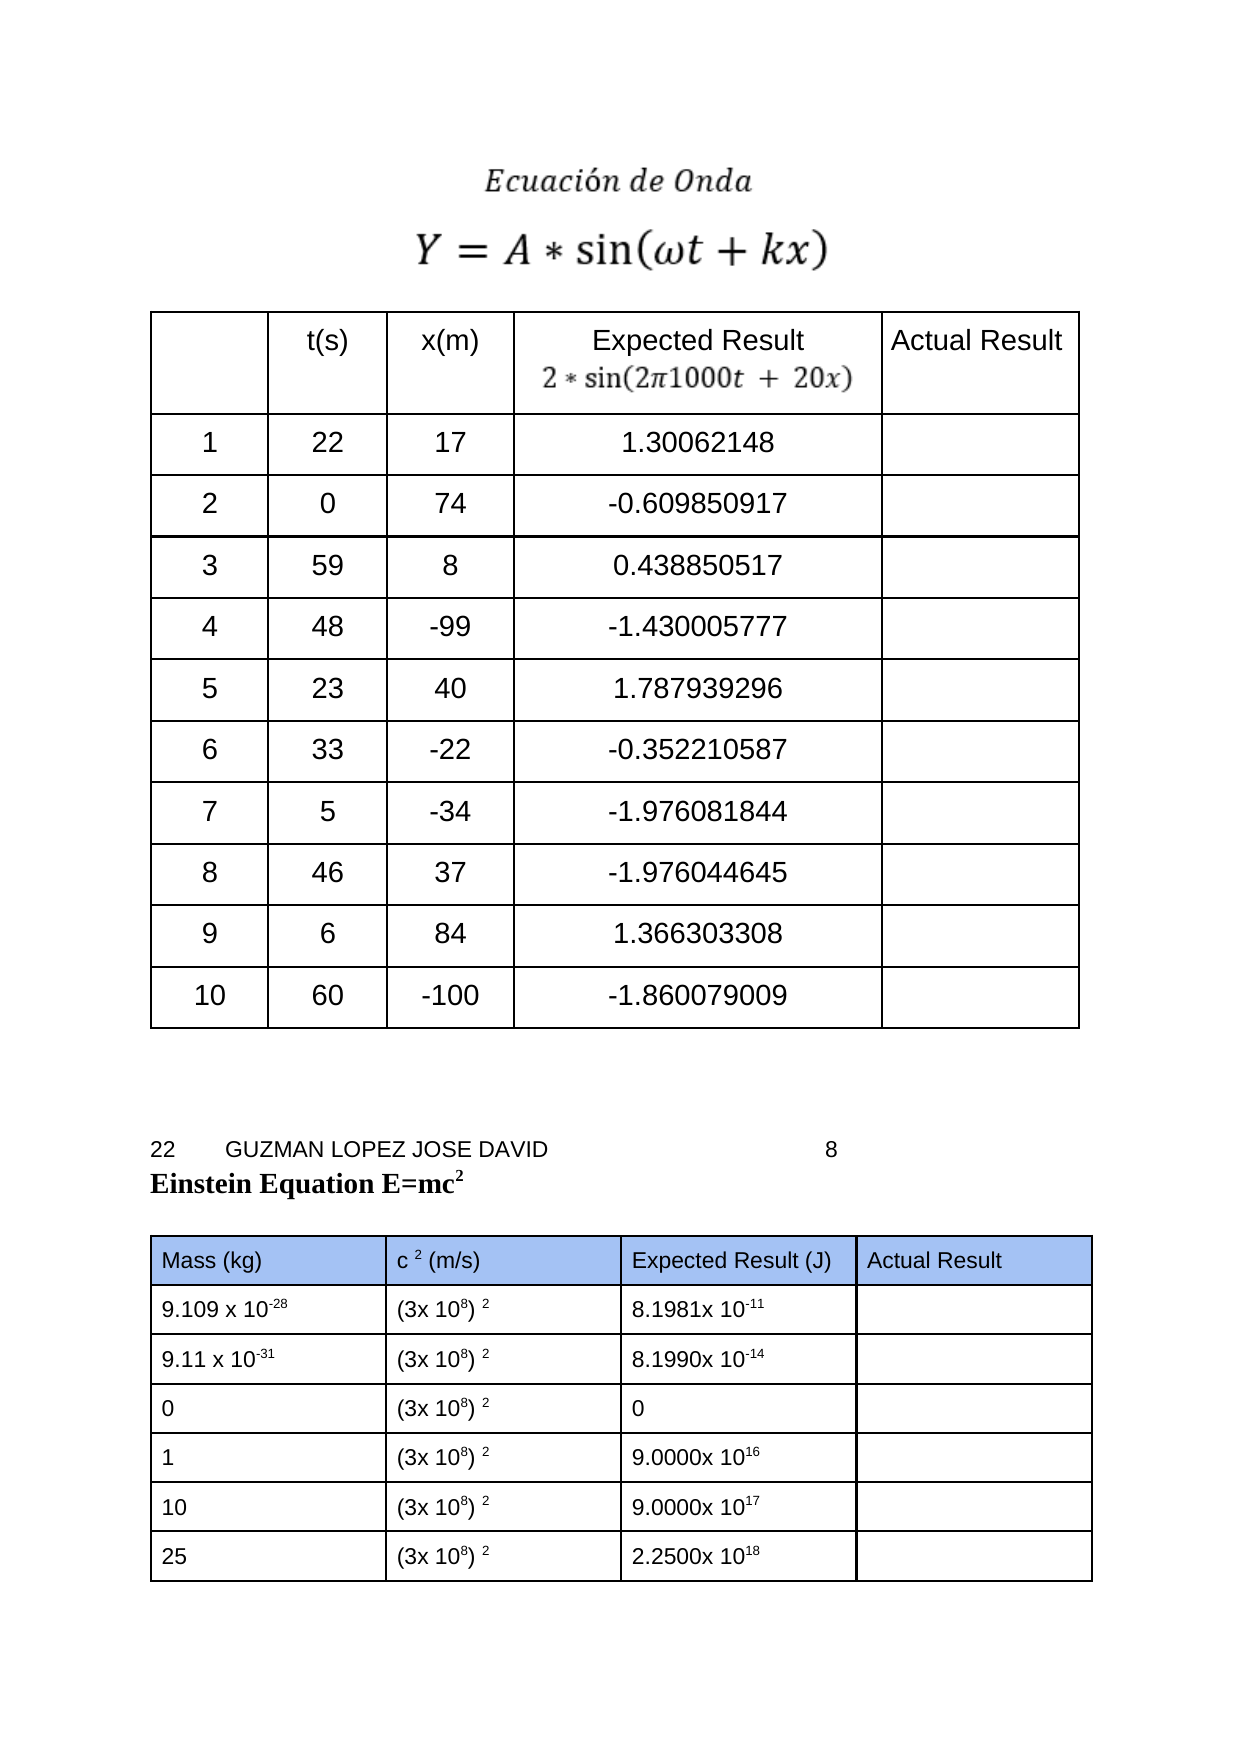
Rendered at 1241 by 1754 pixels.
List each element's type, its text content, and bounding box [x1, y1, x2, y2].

table_cell [883, 415, 1078, 474]
table_cell 1 [152, 1434, 385, 1481]
table_cell 0 [269, 476, 386, 535]
table_cell 8 [388, 538, 513, 597]
table_cell 37 [388, 845, 513, 904]
table_cell (3x 108) 2 [387, 1434, 620, 1481]
table_cell 1.30062148 [515, 415, 881, 474]
table_cell 9.109 x 10-28 [152, 1286, 385, 1333]
text 22 GUZMAN LOPEZ JOSE DAVID 8 [150, 1136, 1090, 1162]
table_cell 5 [152, 660, 267, 720]
table_cell 48 [269, 599, 386, 658]
table_header c 2 (m/s) [387, 1237, 620, 1284]
table_cell 9 [152, 906, 267, 966]
table_header t(s) [269, 313, 386, 412]
table_header Expected Result (J) [622, 1237, 855, 1284]
table_cell 23 [269, 660, 386, 720]
table_cell -100 [388, 968, 513, 1027]
table_cell 17 [388, 415, 513, 474]
table_cell 9.0000x 1017 [622, 1483, 855, 1530]
table_cell 9.11 x 10-31 [152, 1335, 385, 1382]
table_cell 40 [388, 660, 513, 720]
table_cell 25 [152, 1532, 385, 1579]
table_header [152, 313, 267, 412]
table_cell 8.1990x 10-14 [622, 1335, 855, 1382]
table_cell (3x 108) 2 [387, 1483, 620, 1530]
table_cell 6 [269, 906, 386, 966]
table_cell 46 [269, 845, 386, 904]
picture [537, 356, 859, 402]
table_header Actual Result [883, 313, 1078, 412]
table_cell 3 [152, 538, 267, 597]
table_cell 8 [152, 845, 267, 904]
table_cell 60 [269, 968, 386, 1027]
table_header x(m) [388, 313, 513, 412]
table_cell -1.430005777 [515, 599, 881, 658]
table_cell 10 [152, 968, 267, 1027]
table_header Expected Result [515, 313, 881, 412]
table_cell 1 [152, 415, 267, 474]
table_cell (3x 108) 2 [387, 1335, 620, 1382]
table_cell -22 [388, 722, 513, 781]
table_cell 74 [388, 476, 513, 535]
table_cell [883, 845, 1078, 904]
table_cell [883, 906, 1078, 966]
table_cell [883, 968, 1078, 1027]
table_cell 4 [152, 599, 267, 658]
table_cell -0.352210587 [515, 722, 881, 781]
table_cell -1.860079009 [515, 968, 881, 1027]
table_header Mass (kg) [152, 1237, 385, 1284]
table_cell 0 [152, 1385, 385, 1432]
table_cell 1.787939296 [515, 660, 881, 720]
table_cell 6 [152, 722, 267, 781]
table_cell 84 [388, 906, 513, 966]
table_cell [858, 1286, 1091, 1333]
table_cell 0.438850517 [515, 538, 881, 597]
table_cell -1.976081844 [515, 783, 881, 843]
table_cell [858, 1532, 1091, 1579]
table_cell 2 [152, 476, 267, 535]
table_cell 59 [269, 538, 386, 597]
table_cell [883, 476, 1078, 535]
table_header Actual Result [858, 1237, 1091, 1284]
table_cell [883, 599, 1078, 658]
table_cell 2.2500x 1018 [622, 1532, 855, 1579]
table_cell (3x 108) 2 [387, 1532, 620, 1579]
table_cell [883, 783, 1078, 843]
table_cell [858, 1483, 1091, 1530]
table_cell 10 [152, 1483, 385, 1530]
table_cell 5 [269, 783, 386, 843]
table_cell -99 [388, 599, 513, 658]
table_cell [883, 538, 1078, 597]
table_cell (3x 108) 2 [387, 1286, 620, 1333]
table_cell 8.1981x 10-11 [622, 1286, 855, 1333]
table_cell 7 [152, 783, 267, 843]
text Einstein Equation E=mc2 [150, 1166, 1090, 1199]
table_cell 9.0000x 1016 [622, 1434, 855, 1481]
table_cell [858, 1434, 1091, 1481]
table_cell 33 [269, 722, 386, 781]
table_cell 1.366303308 [515, 906, 881, 966]
table_cell [883, 660, 1078, 720]
table_cell -1.976044645 [515, 845, 881, 904]
table_cell (3x 108) 2 [387, 1385, 620, 1432]
table_cell [858, 1335, 1091, 1382]
table_cell [883, 722, 1078, 781]
picture [395, 150, 845, 277]
table_cell -0.609850917 [515, 476, 881, 535]
table_cell 0 [622, 1385, 855, 1432]
table_cell -34 [388, 783, 513, 843]
table_cell 22 [269, 415, 386, 474]
table_cell [858, 1385, 1091, 1432]
